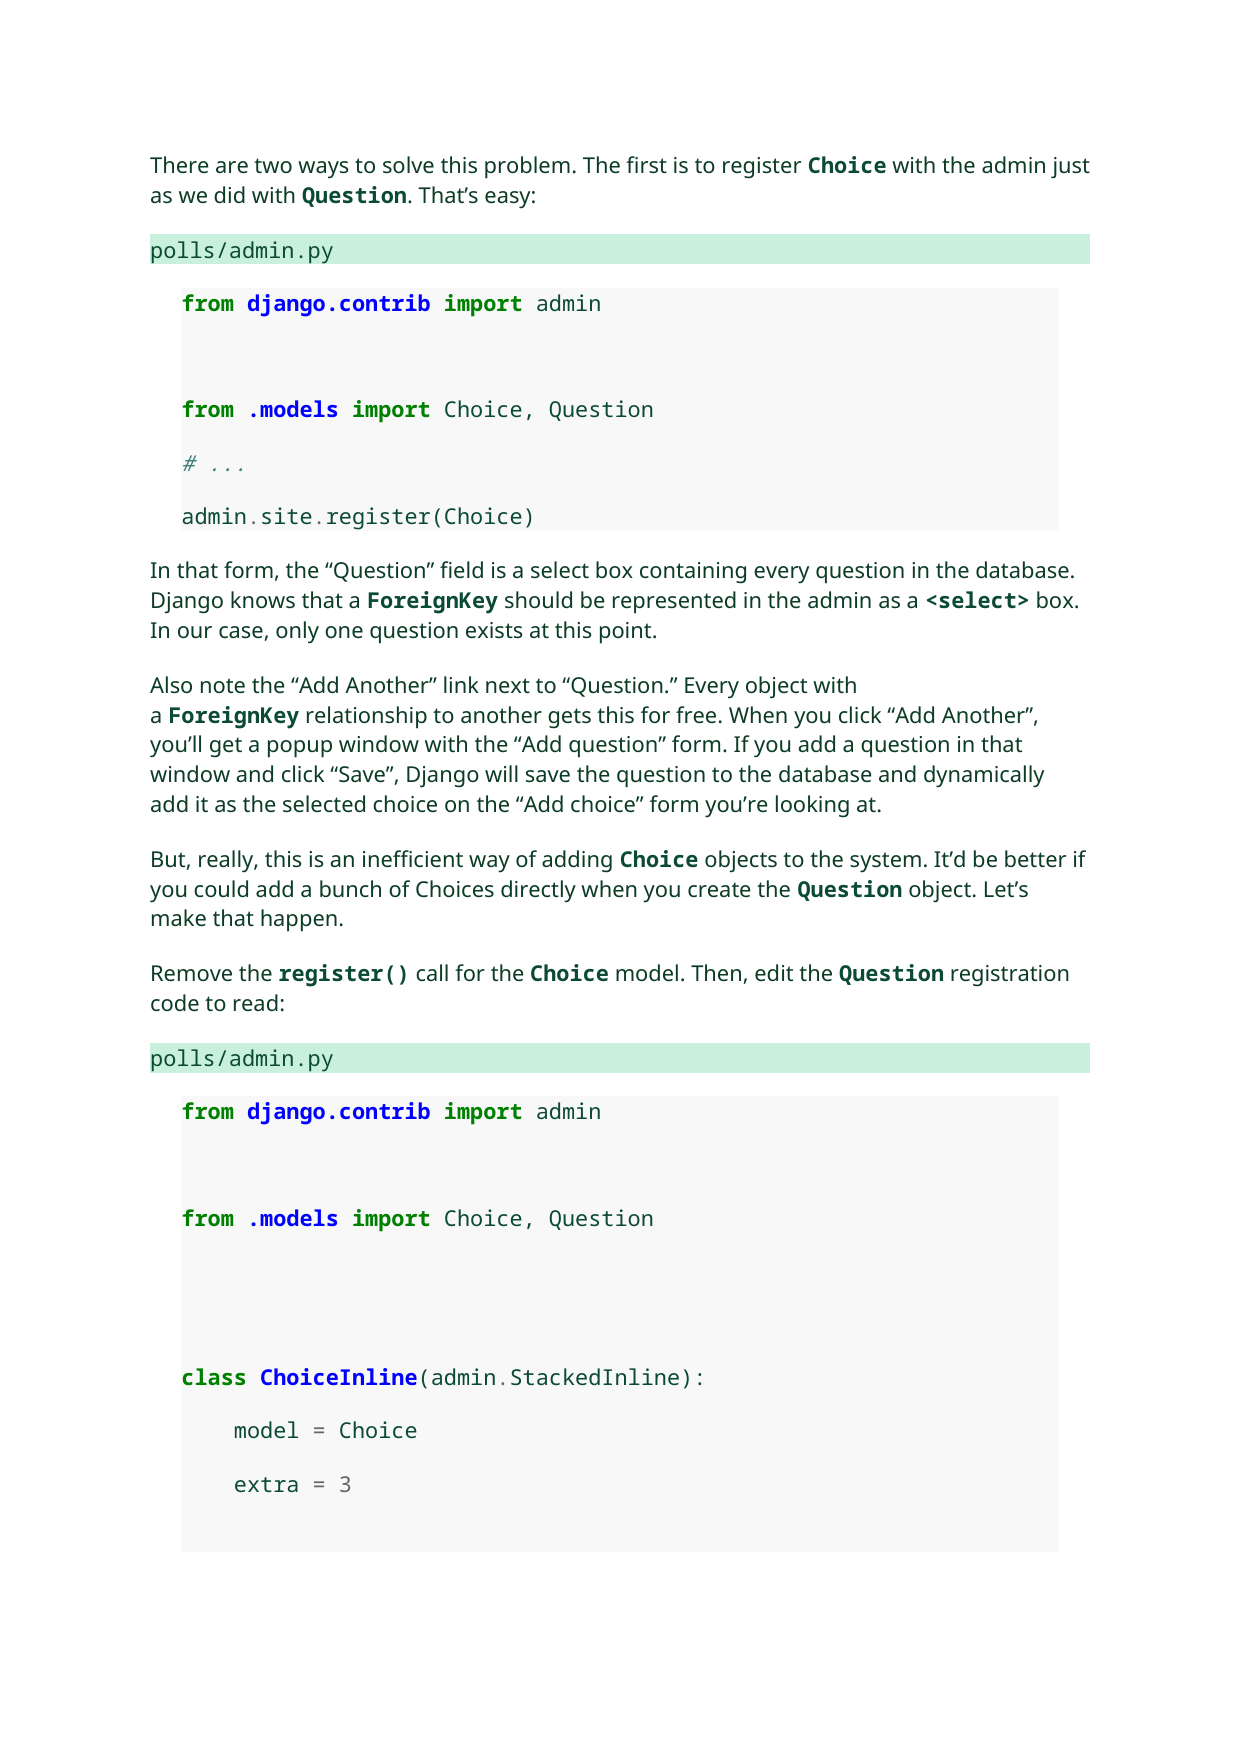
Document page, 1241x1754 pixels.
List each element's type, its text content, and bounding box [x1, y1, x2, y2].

text model = Choice [181, 1415, 1059, 1445]
text polls/admin.py [150, 1043, 1090, 1073]
text There are two ways to solve this problem. The first is to register Choice with the admin just as we did with Question. That’s easy: [150, 150, 1090, 209]
text class ChoiceInline(admin.StackedInline): [181, 1362, 1059, 1392]
text from .models import Choice, Question [181, 394, 1059, 424]
text In that form, the “Question” field is a select box containing every question in the database. Django knows that a ForeignKey should be represented in the admin as a <select> box. In our case, only one question exists at this point. [150, 556, 1090, 645]
text But, really, this is an inefficient way of adding Choice objects to the system. It’d be better if you could add a bunch of Choices directly when you create the Question object. Let’s make that happen. [150, 844, 1090, 933]
text Remove the register() call for the Choice model. Then, edit the Question registration code to read: [150, 958, 1090, 1018]
text admin.site.register(Choice) [181, 501, 1059, 531]
text from .models import Choice, Question [181, 1202, 1059, 1232]
text from django.contrib import admin [181, 1096, 1059, 1126]
text extra = 3 [181, 1469, 1059, 1498]
text # ... [181, 447, 1059, 477]
text polls/admin.py [150, 234, 1090, 264]
text from django.contrib import admin [181, 288, 1059, 318]
text Also note the “Add Another” link next to “Question.” Every object with a ForeignKey relationship to another gets this for free. When you click “Add Another”, you’ll get a popup window with the “Add question” form. If you add a question in that window and click “Save”, Django will save the question to the database and dynamically add it as the selected choice on the “Add choice” form you’re looking at. [150, 670, 1090, 819]
